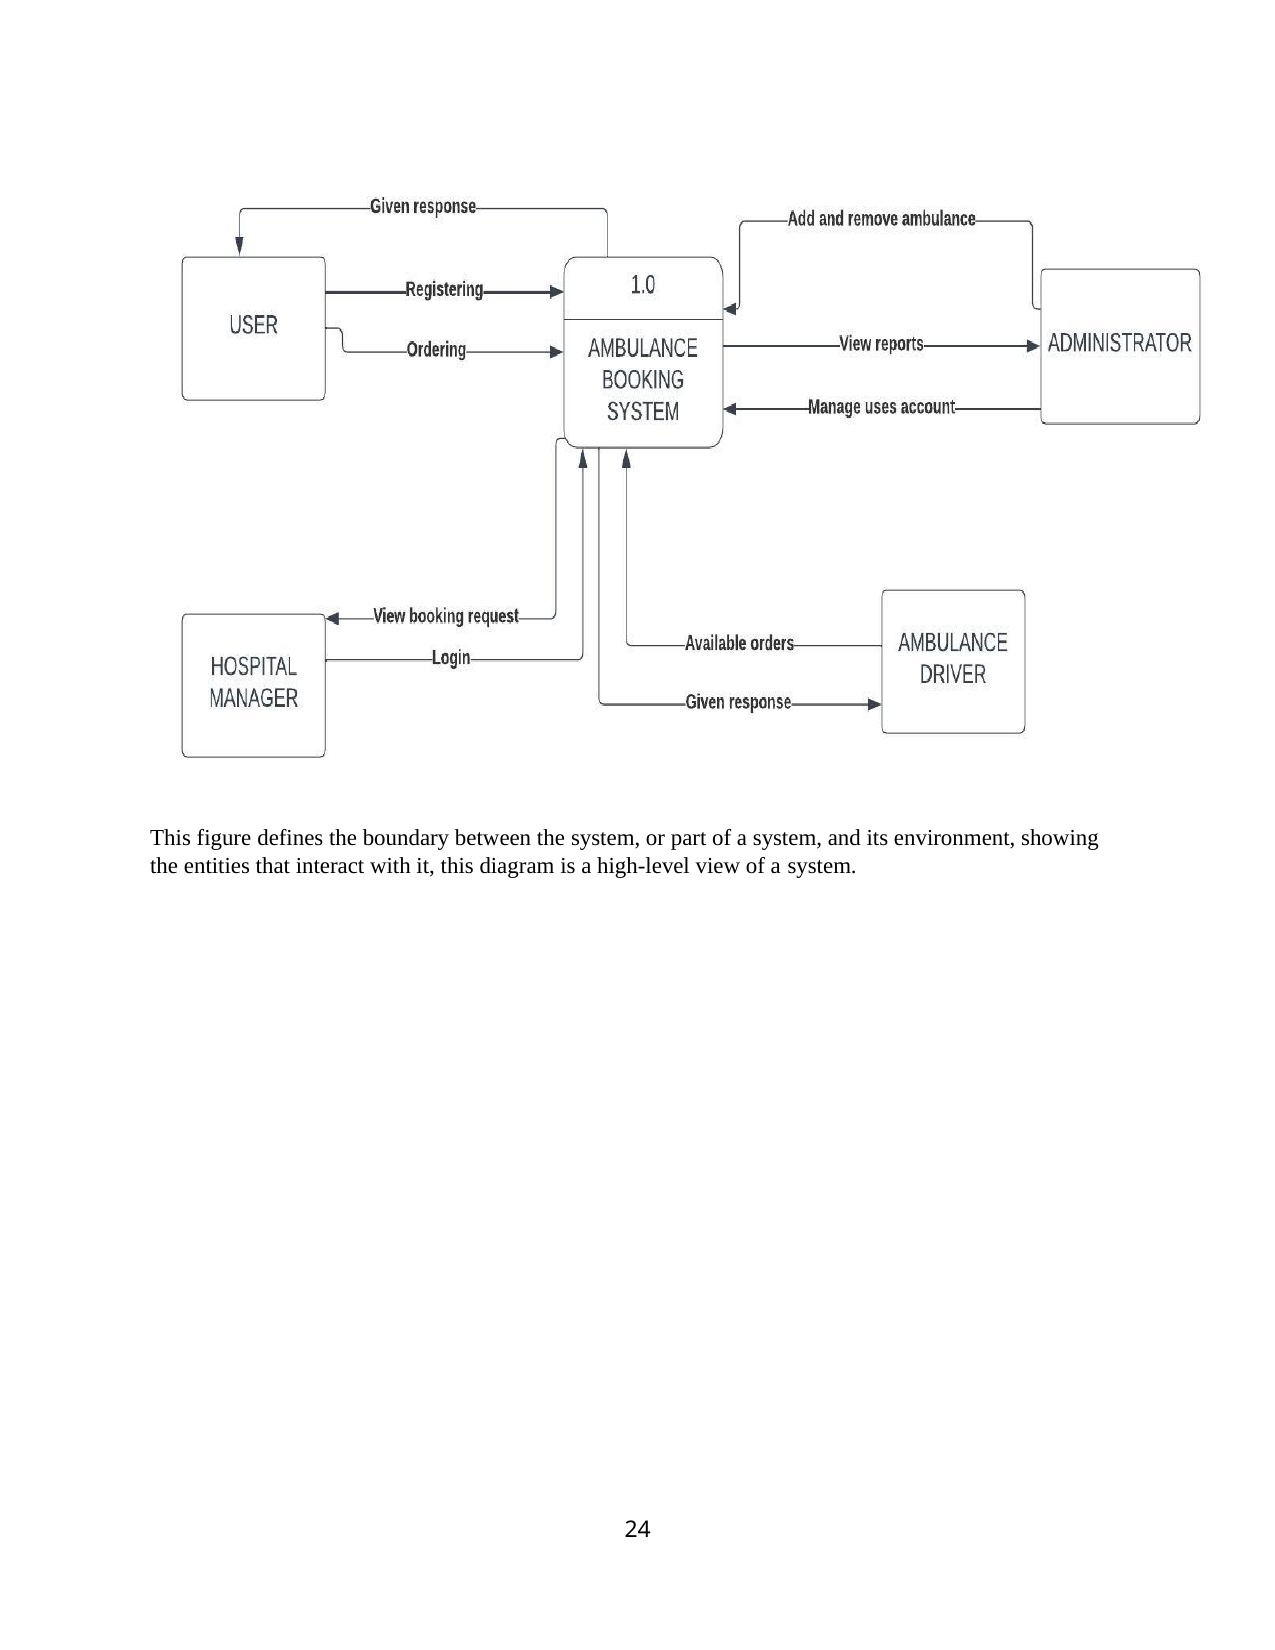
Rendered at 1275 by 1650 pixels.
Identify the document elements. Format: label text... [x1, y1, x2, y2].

text This figure defines the boundary between the system, or part of a system, and its environment, showing the entities that interact with it, this diagram is a high-level view of a system. [150, 824, 1125, 879]
picture [150, 150, 1231, 805]
